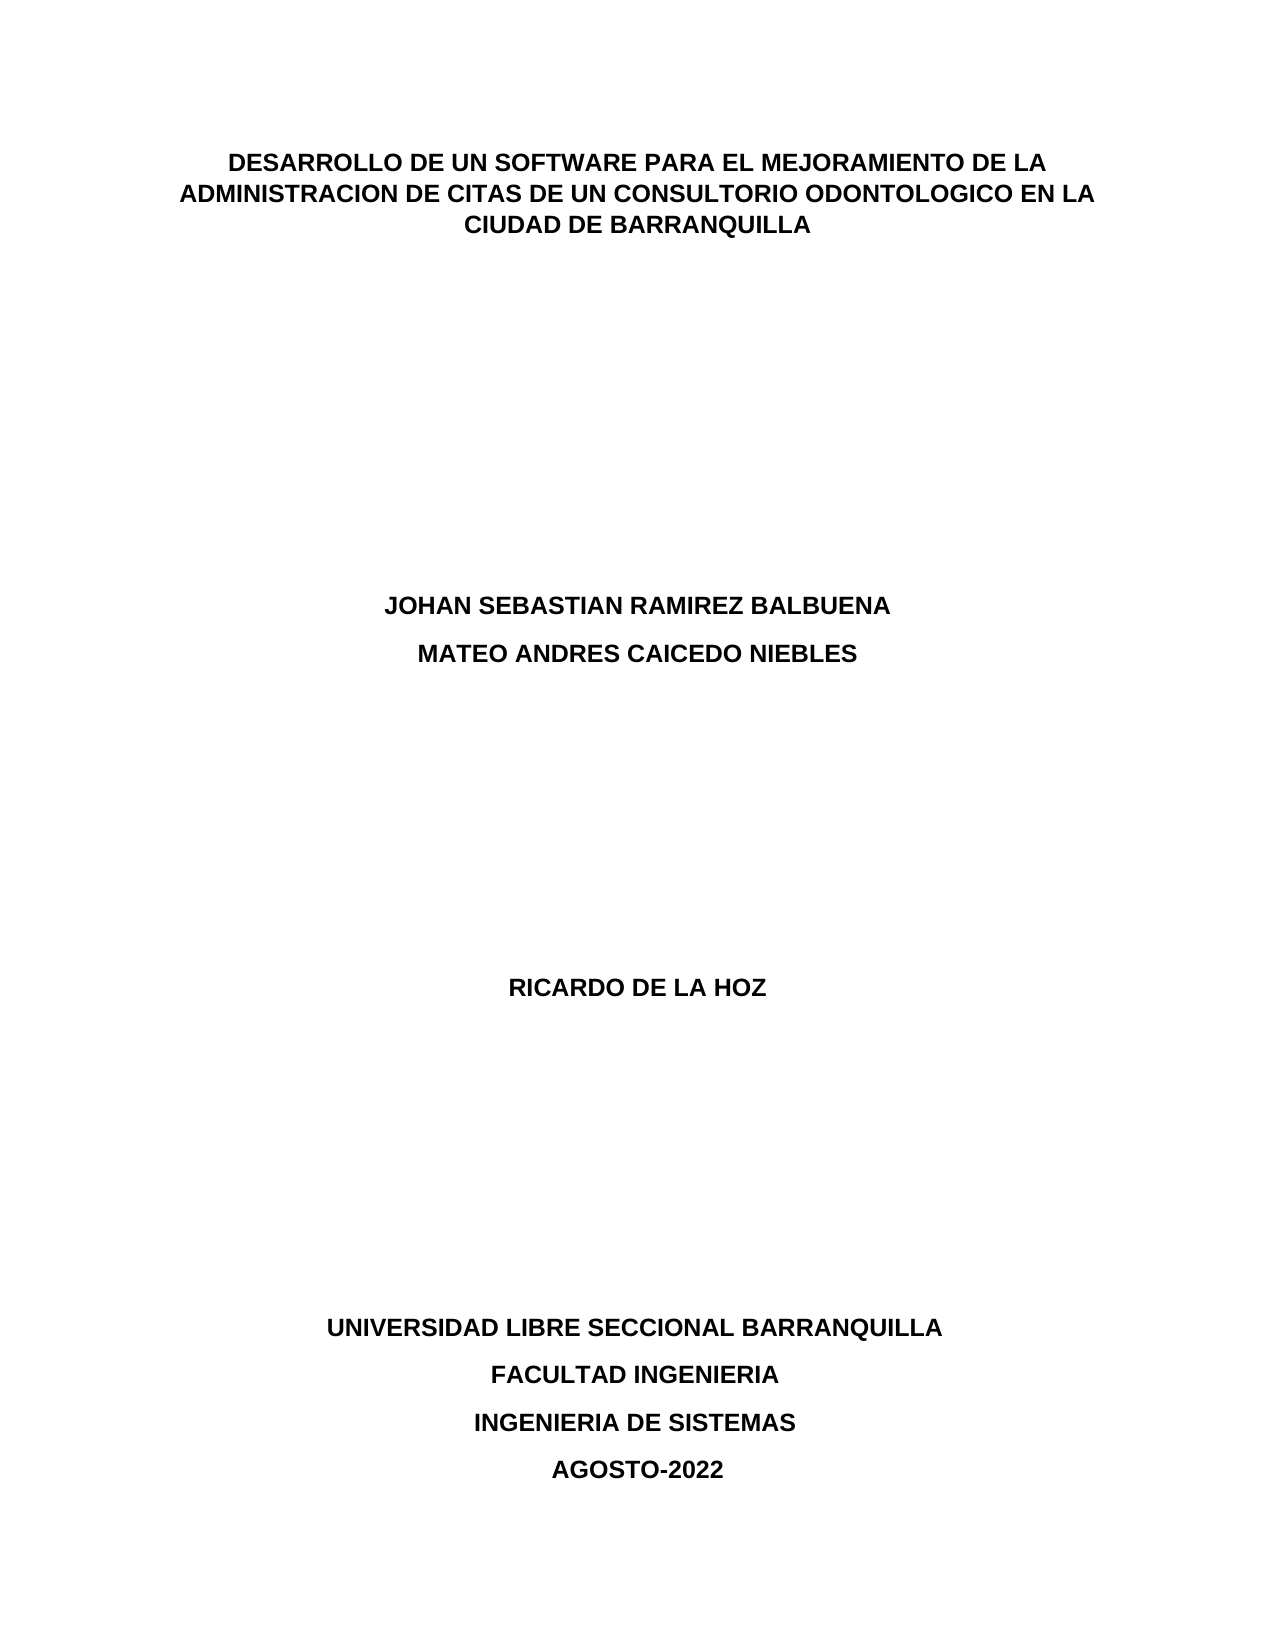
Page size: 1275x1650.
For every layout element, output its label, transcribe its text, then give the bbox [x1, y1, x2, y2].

text MATEO ANDRES CAICEDO NIEBLES [177, 639, 1098, 668]
text INGENIERIA DE SISTEMAS [177, 1408, 1093, 1437]
text FACULTAD INGENIERIA [177, 1361, 1093, 1389]
text AGOSTO-2022 [177, 1455, 1098, 1484]
text DESARROLLO DE UN SOFTWARE PARA EL MEJORAMIENTO DE LA ADMINISTRACION DE CITAS DE UN CONSULTORIO ODONTOLOGICO EN LA CIUDAD DE BARRANQUILLA [177, 148, 1098, 238]
text RICARDO DE LA HOZ [177, 973, 1098, 1002]
text JOHAN SEBASTIAN RAMIREZ BALBUENA [177, 591, 1098, 620]
text UNIVERSIDAD LIBRE SECCIONAL BARRANQUILLA [177, 1313, 1093, 1342]
